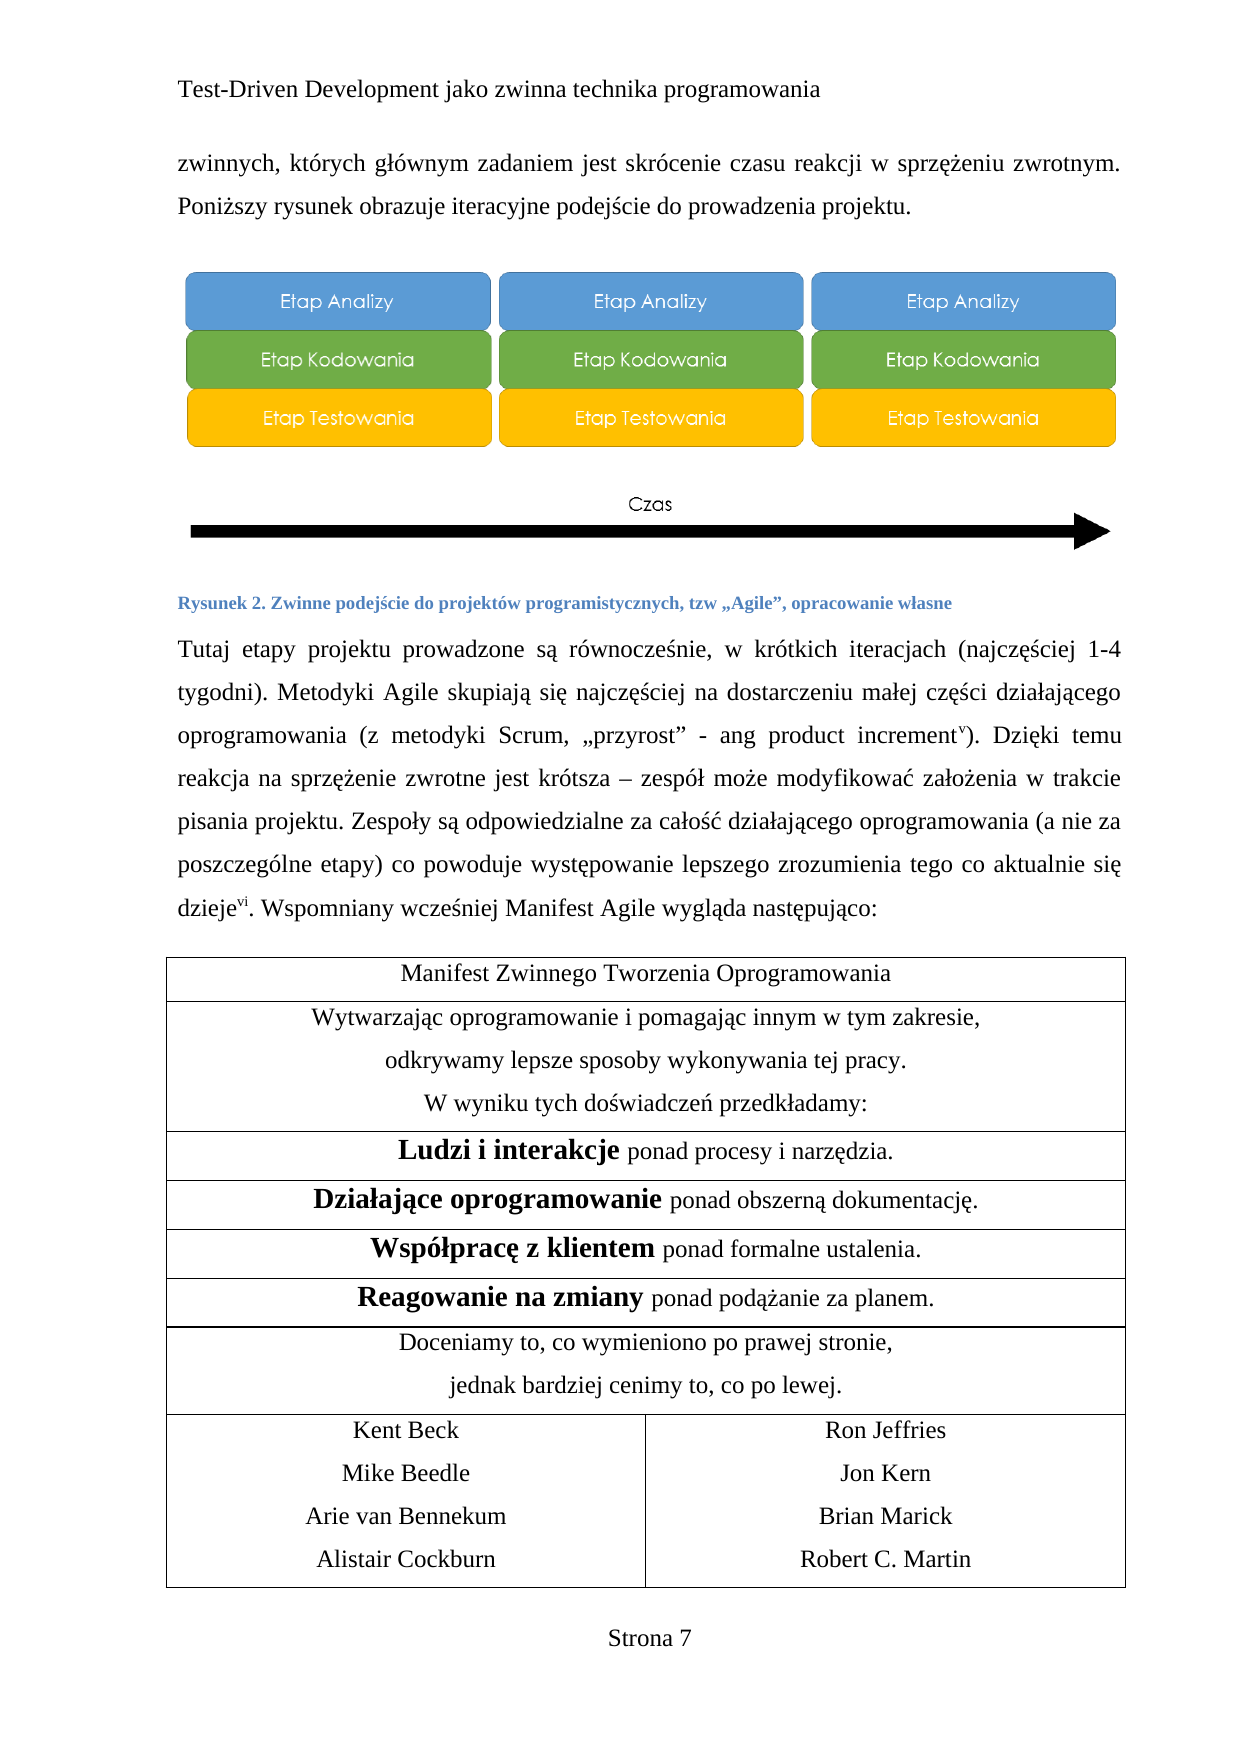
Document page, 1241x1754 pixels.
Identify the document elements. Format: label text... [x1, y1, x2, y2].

text Tutaj etapy projektu prowadzone są równocześnie, w krótkich iteracjach (najczęściej 1-4 tygodni). Metodyki Agile skupiają się najczęściej na dostarczeniu małej części działającego oprogramowania (z metodyki Scrum, „przyrost” - ang product increment). Dzięki temu reakcja na sprzężenie zwrotne jest krótsza – zespół może modyfikować założenia w trakcie pisania projektu. Zespoły są odpowiedzialne za całość działającego oprogramowania (a nie za poszczególne etapy) co powoduje występowanie lepszego zrozumienia tego co aktualnie się dzieje. Wspomniany wcześniej Manifest Agile wygląda następująco: [177, 634, 1122, 921]
text Rysunek 2. Zwinne podejście do projektów programistycznych, tzw „Agile”, opracowanie własne [177, 592, 1122, 613]
table_cell Ludzi i interakcje ponad procesy i narzędzia. [167, 1132, 1125, 1180]
table_cell Działające oprogramowanie ponad obszerną dokumentację. [167, 1181, 1125, 1229]
table_cell Ron Jeffries Jon Kern Brian Marick Robert C. Martin Steve Mellor Ken Schwaber Jeff Sutherland Dave Thomas [646, 1415, 1125, 1587]
picture [177, 254, 1121, 557]
table_cell Wytwarzając oprogramowanie i pomagając innym w tym zakresie, odkrywamy lepsze sposoby wykonywania tej pracy. W wyniku tych doświadczeń przedkładamy: [167, 1002, 1125, 1131]
table_header Manifest Zwinnego Tworzenia Oprogramowania [167, 958, 1125, 1001]
table_cell Reagowanie na zmiany ponad podążanie za planem. [167, 1279, 1125, 1326]
table_cell Współpracę z klientem ponad formalne ustalenia. [167, 1230, 1125, 1278]
table_cell Kent Beck Mike Beedle Arie van Bennekum Alistair Cockburn Ward Cunningham Martin Fowler James Grenning Jim Highsmith Andrew Hunt [167, 1415, 645, 1587]
table_cell Doceniamy to, co wymieniono po prawej stronie, jednak bardziej cenimy to, co po lewej. [167, 1328, 1125, 1414]
